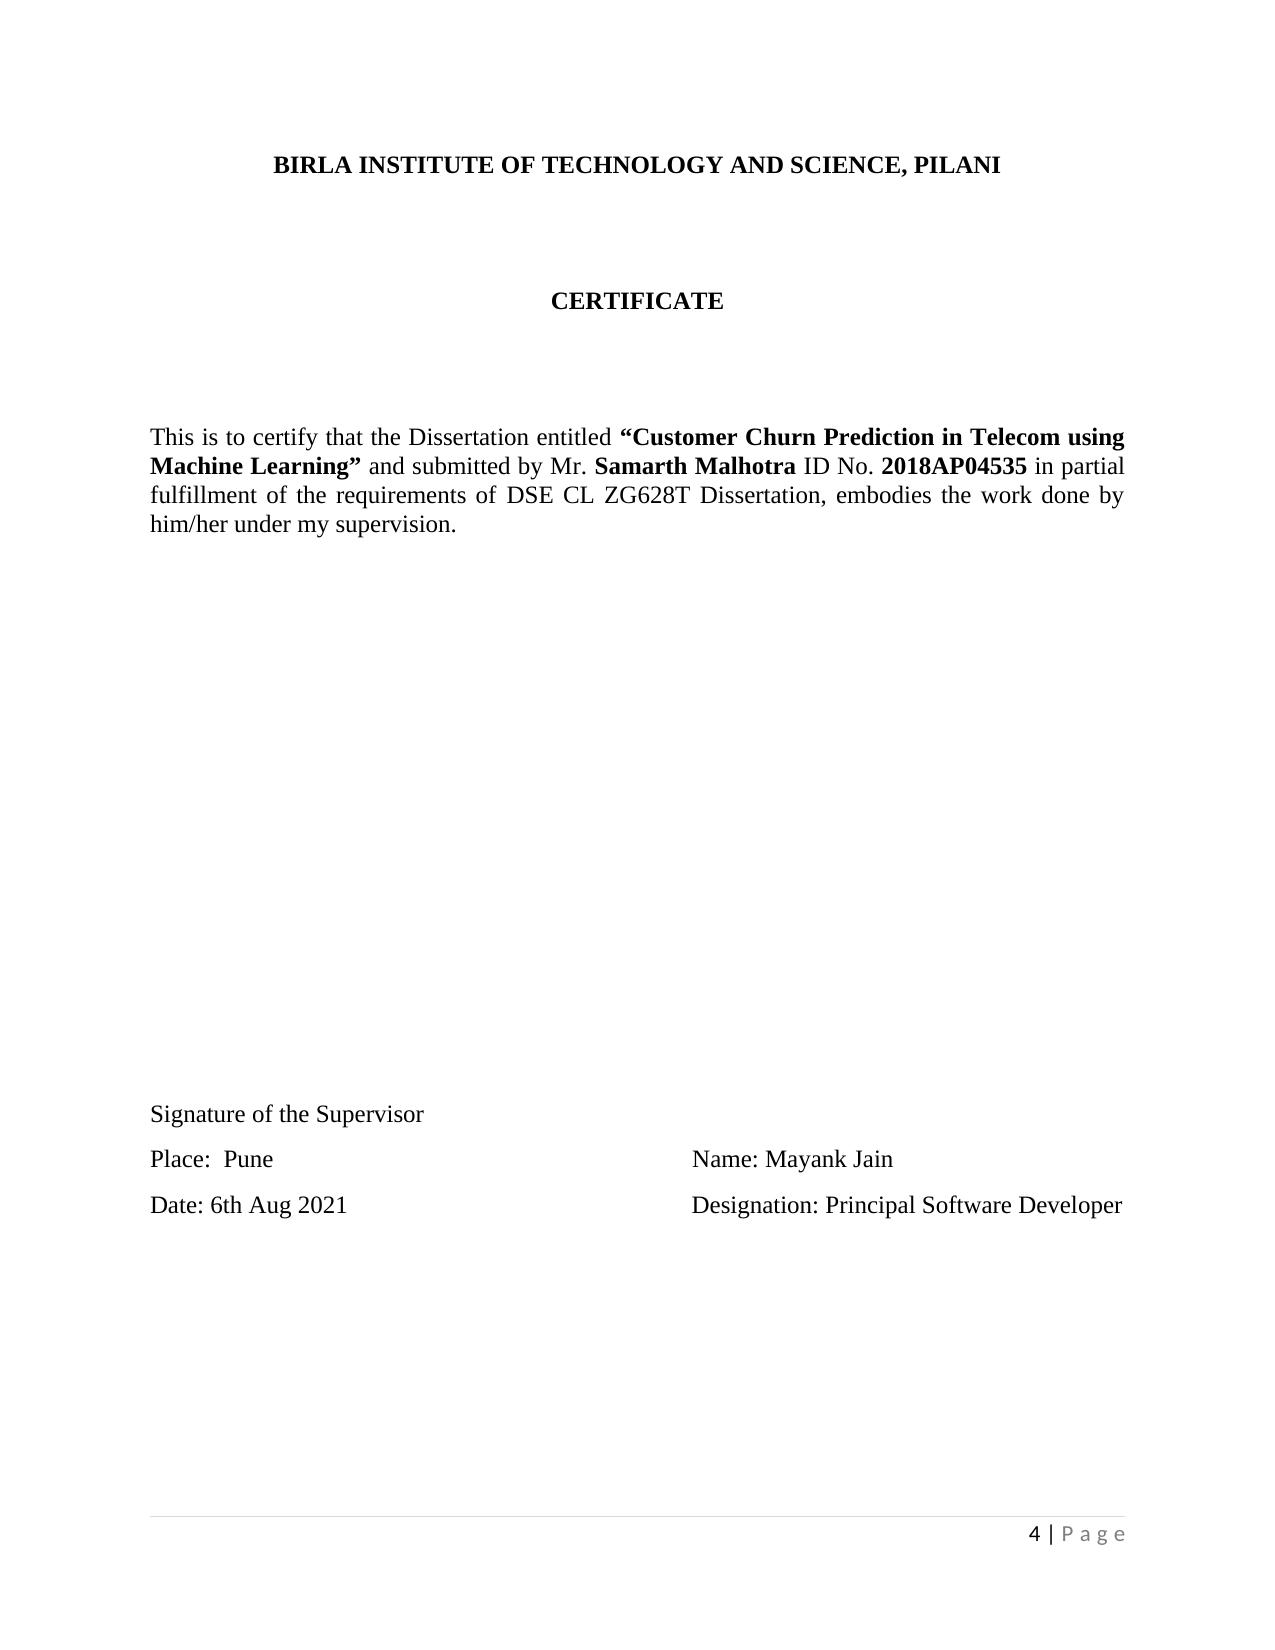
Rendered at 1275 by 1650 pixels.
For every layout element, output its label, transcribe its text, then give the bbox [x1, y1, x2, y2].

text Signature of the Supervisor [150, 1099, 1125, 1128]
text Place: Pune Name: Mayank Jain [150, 1144, 1125, 1173]
text This is to certify that the Dissertation entitled “Customer Churn Prediction in Telecom using Machine Learning” and submitted by Mr. Samarth Malhotra ID No. 2018AP04535 in partial fulfillment of the requirements of DSE CL ZG628T Dissertation, embodies the work done by him/her under my supervision. [150, 422, 1125, 537]
text CERTIFICATE [150, 286, 1125, 315]
text BIRLA INSTITUTE OF TECHNOLOGY AND SCIENCE, PILANI [150, 150, 1125, 179]
text Date: 6th Aug 2021 Designation: Principal Software Developer [150, 1190, 1125, 1219]
